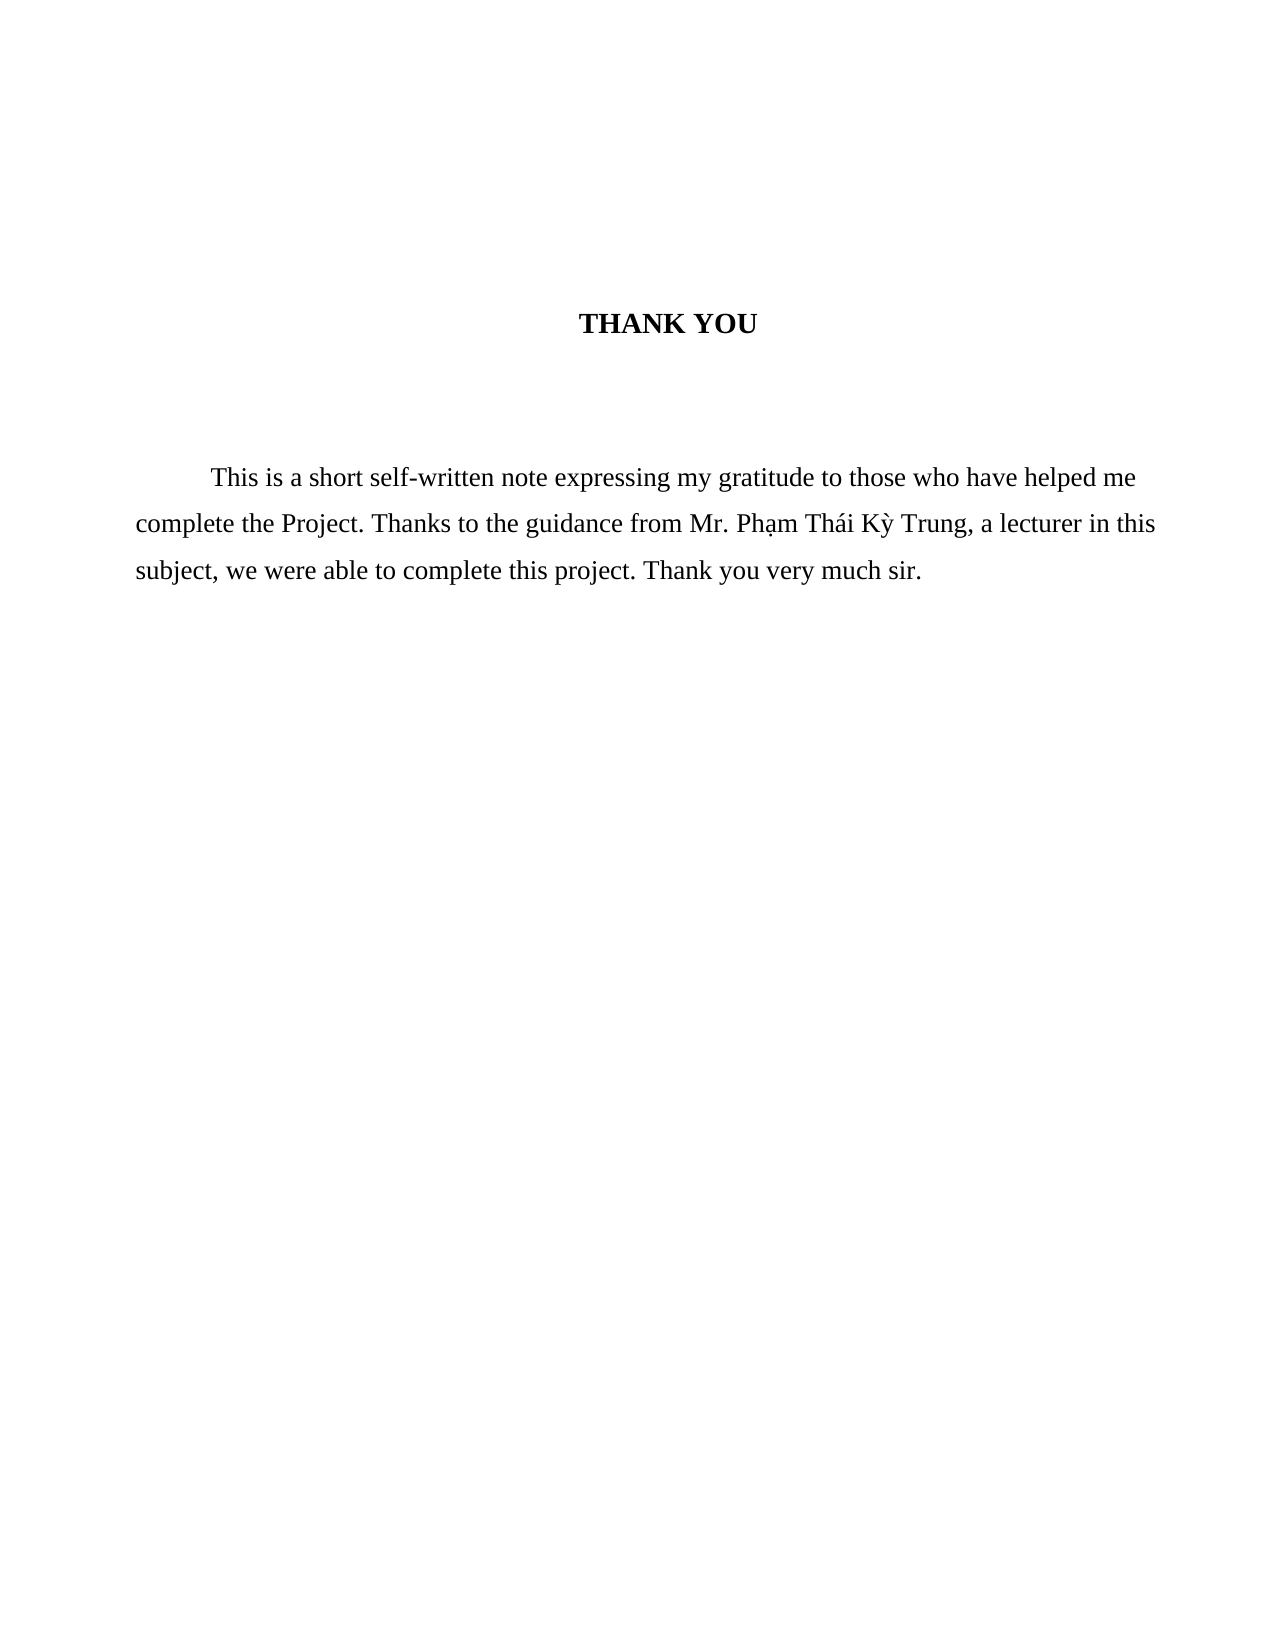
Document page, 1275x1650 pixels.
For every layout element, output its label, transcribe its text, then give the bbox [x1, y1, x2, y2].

text THANK YOU [135, 306, 1194, 340]
text This is a short self-written note expressing my gratitude to those who have helped me complete the Project. Thanks to the guidance from Mr. Phạm Thái Kỳ Trung, a lecturer in this subject, we were able to complete this project. Thank you very much sir. [135, 461, 1194, 585]
